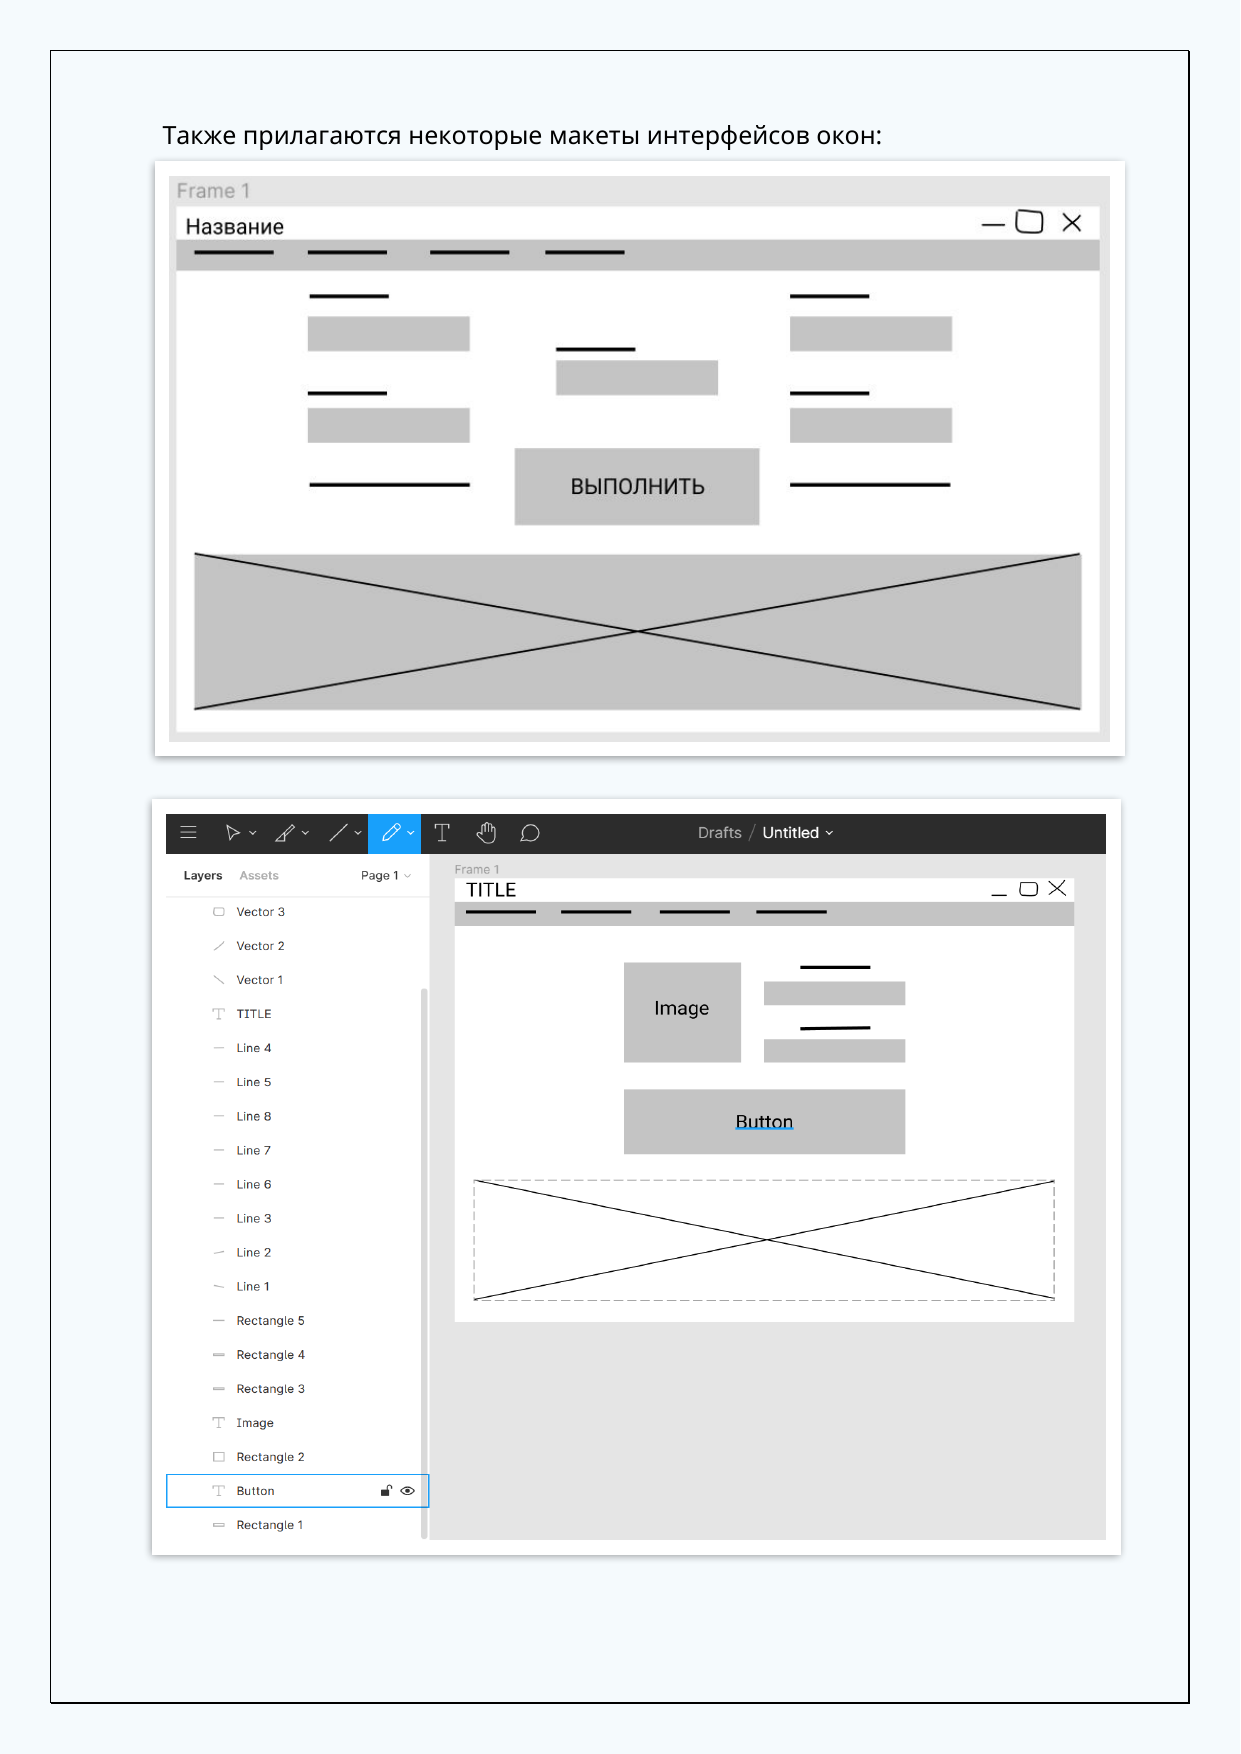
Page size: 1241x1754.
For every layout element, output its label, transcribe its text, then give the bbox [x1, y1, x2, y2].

picture [169, 176, 1110, 742]
picture [166, 814, 1106, 1540]
